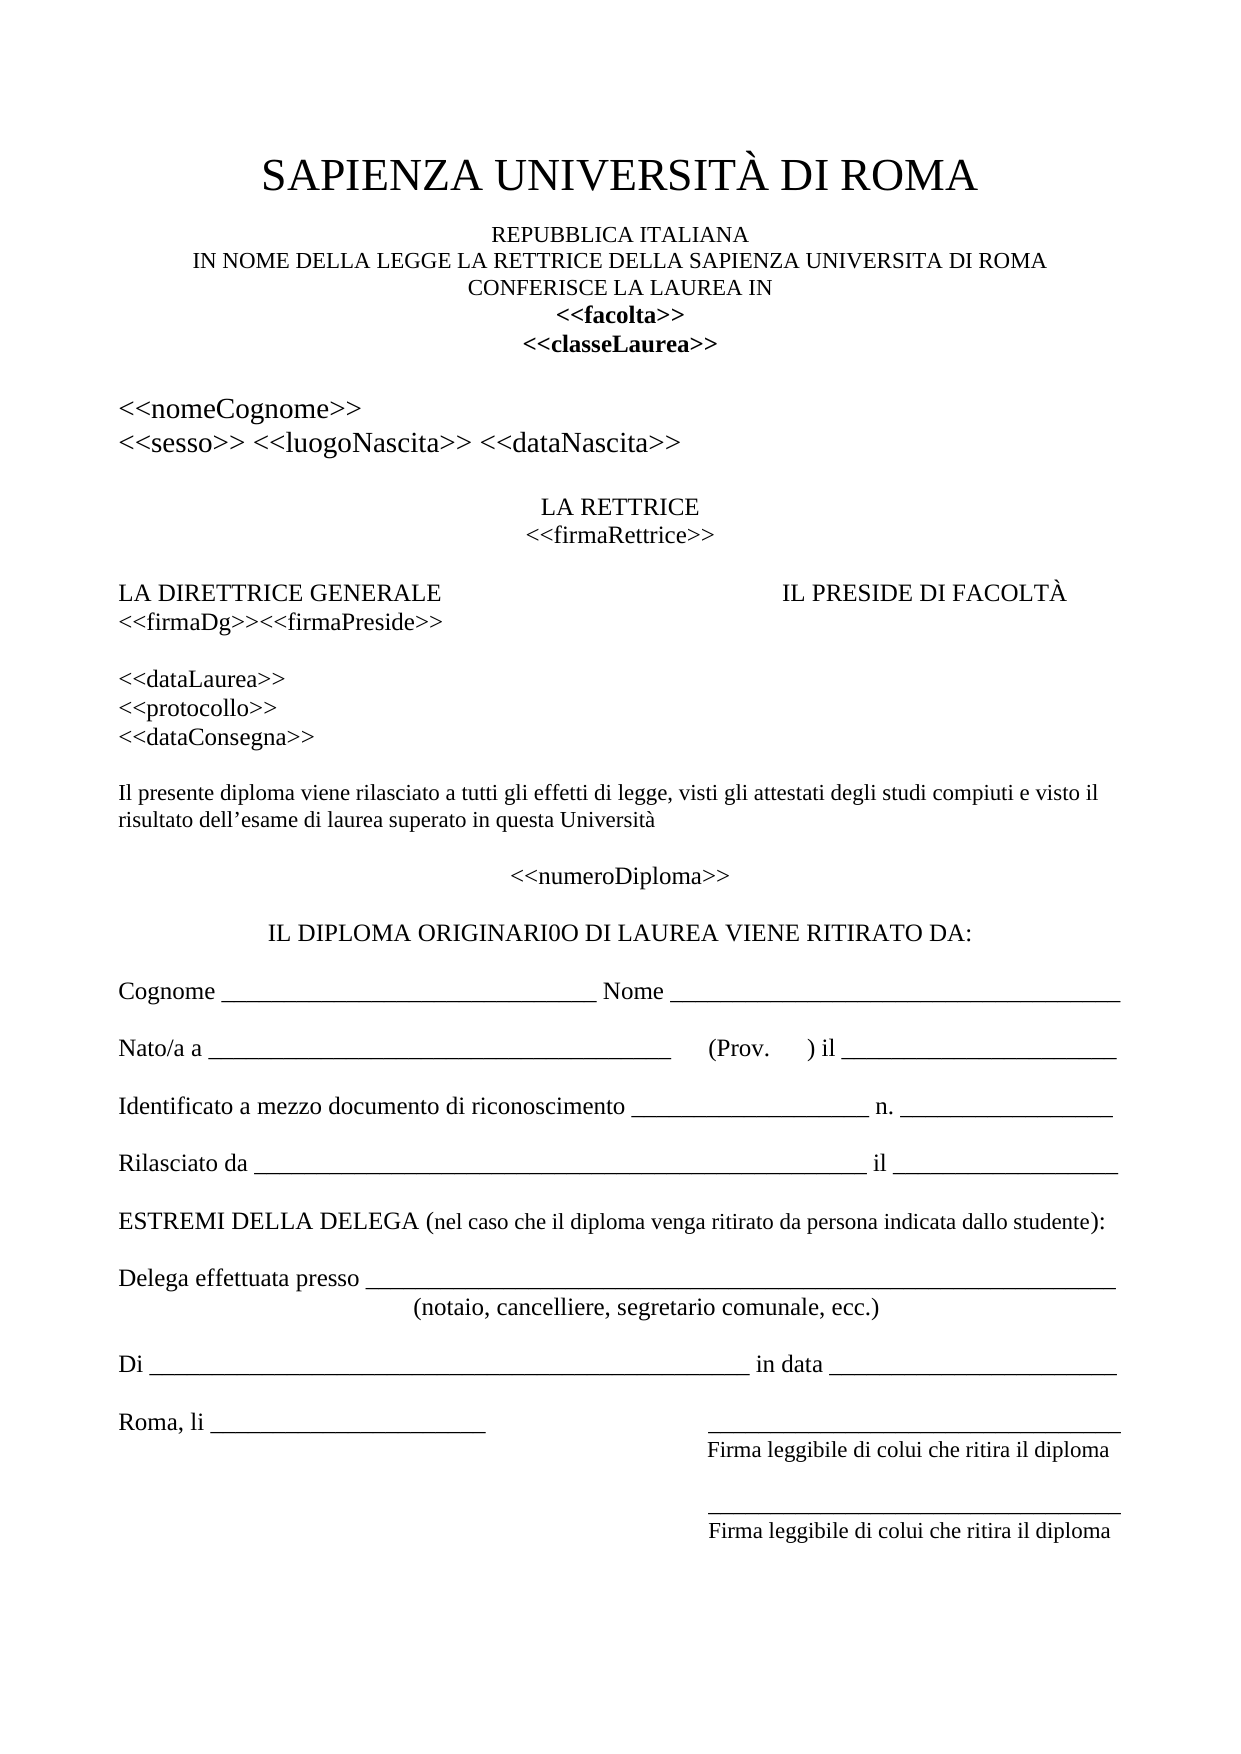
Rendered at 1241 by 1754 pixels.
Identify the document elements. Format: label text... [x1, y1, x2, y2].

text <<dataConsegna>> [118, 722, 1122, 751]
text Nato/a a _____________________________________ (Prov. ) il ______________________ [118, 1033, 1122, 1062]
text LA RETTRICE [118, 492, 1122, 521]
text <<firmaDg>><<firmaPreside>> [118, 607, 1122, 636]
text Il presente diploma viene rilasciato a tutti gli effetti di legge, visti gli attestati degli studi compiuti e visto il risultato dell’esame di laurea superato in questa Università [118, 779, 1122, 832]
text LA DIRETTRICE GENERALE IL PRESIDE DI FACOLTÀ [118, 578, 1122, 607]
text _________________________________ [634, 1488, 1122, 1517]
text Identificato a mezzo documento di riconoscimento ___________________ n. _________________ [118, 1091, 1122, 1119]
text <<dataLaurea>> [118, 664, 1122, 693]
text Firma leggibile di colui che ritira il diploma [634, 1517, 1122, 1544]
text IL DIPLOMA ORIGINARI0O DI LAUREA VIENE RITIRATO DA: [118, 918, 1122, 947]
text Cognome ______________________________ Nome ____________________________________ [118, 976, 1122, 1004]
text <<nomeCognome>> [118, 391, 1122, 425]
text CONFERISCE LA LAUREA IN [118, 274, 1122, 300]
text Rilasciato da _________________________________________________ il __________________ [118, 1148, 1122, 1177]
text <<protocollo>> [118, 693, 1122, 722]
text SAPIENZA UNIVERSITÀ DI ROMA [118, 148, 1122, 200]
text IN NOME DELLA LEGGE LA RETTRICE DELLA SAPIENZA UNIVERSITA DI ROMA [118, 247, 1122, 274]
text ESTREMI DELLA DELEGA (nel caso che il diploma venga ritirato da persona indicata dallo studente): [118, 1206, 1122, 1234]
text Firma leggibile di colui che ritira il diploma [118, 1436, 1122, 1462]
text (notaio, cancelliere, segretario comunale, ecc.) [118, 1292, 1122, 1321]
text REPUBBLICA ITALIANA [118, 221, 1122, 247]
text <<firmaRettrice>> [118, 521, 1122, 549]
text Roma, li ______________________ _________________________________ [118, 1407, 1122, 1436]
text Di ________________________________________________ in data _______________________ [118, 1349, 1122, 1378]
text <<sesso>> <<luogoNascita>> <<dataNascita>> [118, 425, 1122, 458]
text <<facolta>> [118, 300, 1122, 329]
text <<numeroDiploma>> [118, 861, 1122, 889]
text Delega effettuata presso ____________________________________________________________ [118, 1263, 1122, 1292]
text <<classeLaurea>> [118, 329, 1122, 358]
